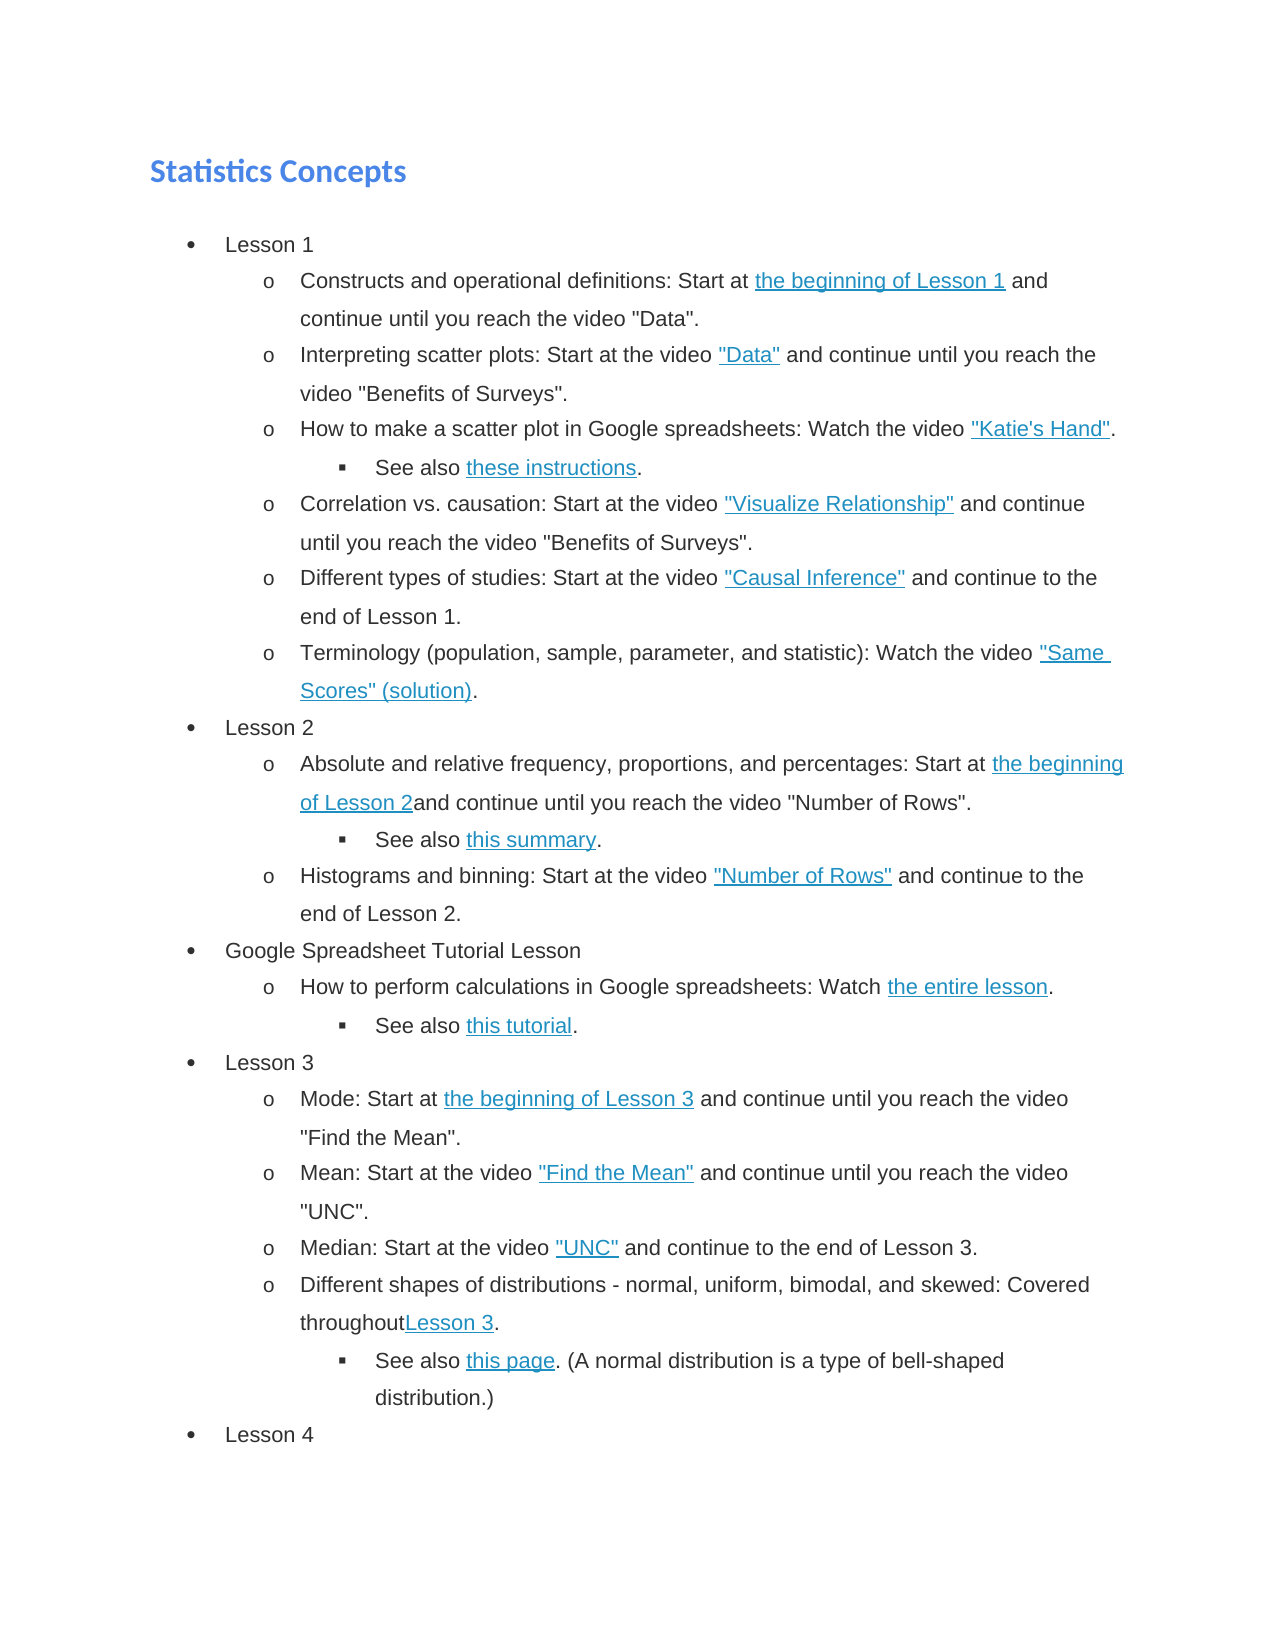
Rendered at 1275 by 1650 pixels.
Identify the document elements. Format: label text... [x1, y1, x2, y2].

list How to make a scatter plot in Google spreadsheets: Watch the video "Katie's Hand". [262, 406, 1125, 443]
list See also these instructions. [337, 443, 1125, 480]
list Different types of studies: Start at the video "Causal Inference" and continue to the end of Lesson 1. [262, 554, 1125, 629]
list See also this tutorial. [337, 1001, 1125, 1038]
list Lesson 1 [187, 220, 1125, 257]
list Google Spreadsheet Tutorial Lesson [187, 926, 1125, 964]
list Lesson 4 [187, 1410, 1125, 1447]
list Interpreting scatter plots: Start at the video "Data" and continue until you reach the video "Benefits of Surveys". [262, 331, 1125, 406]
list Histograms and binning: Start at the video "Number of Rows" and continue to the end of Lesson 2. [262, 852, 1125, 926]
list Lesson 2 [187, 703, 1125, 741]
list Absolute and relative frequency, proportions, and percentages: Start at the beginning of Lesson 2and continue until you reach the video "Number of Rows". [262, 741, 1125, 815]
text Statistics Concepts [150, 150, 1125, 191]
list Different shapes of distributions - normal, uniform, bimodal, and skewed: Covered throughoutLesson 3. [262, 1261, 1125, 1336]
list Lesson 3 [187, 1038, 1125, 1075]
list Constructs and operational definitions: Start at the beginning of Lesson 1 and continue until you reach the video "Data". [262, 257, 1125, 331]
list See also this page. (A normal distribution is a type of bell-shaped distribution.) [337, 1336, 1125, 1410]
list Correlation vs. causation: Start at the video "Visualize Relationship" and continue until you reach the video "Benefits of Surveys". [262, 480, 1125, 554]
list Mean: Start at the video "Find the Mean" and continue until you reach the video "UNC". [262, 1149, 1125, 1224]
list Median: Start at the video "UNC" and continue to the end of Lesson 3. [262, 1224, 1125, 1261]
list Mode: Start at the beginning of Lesson 3 and continue until you reach the video "Find the Mean". [262, 1075, 1125, 1149]
list Terminology (population, sample, parameter, and statistic): Watch the video "Same Scores" (solution). [262, 629, 1125, 703]
list See also this summary. [337, 815, 1125, 852]
list How to perform calculations in Google spreadsheets: Watch the entire lesson. [262, 964, 1125, 1001]
